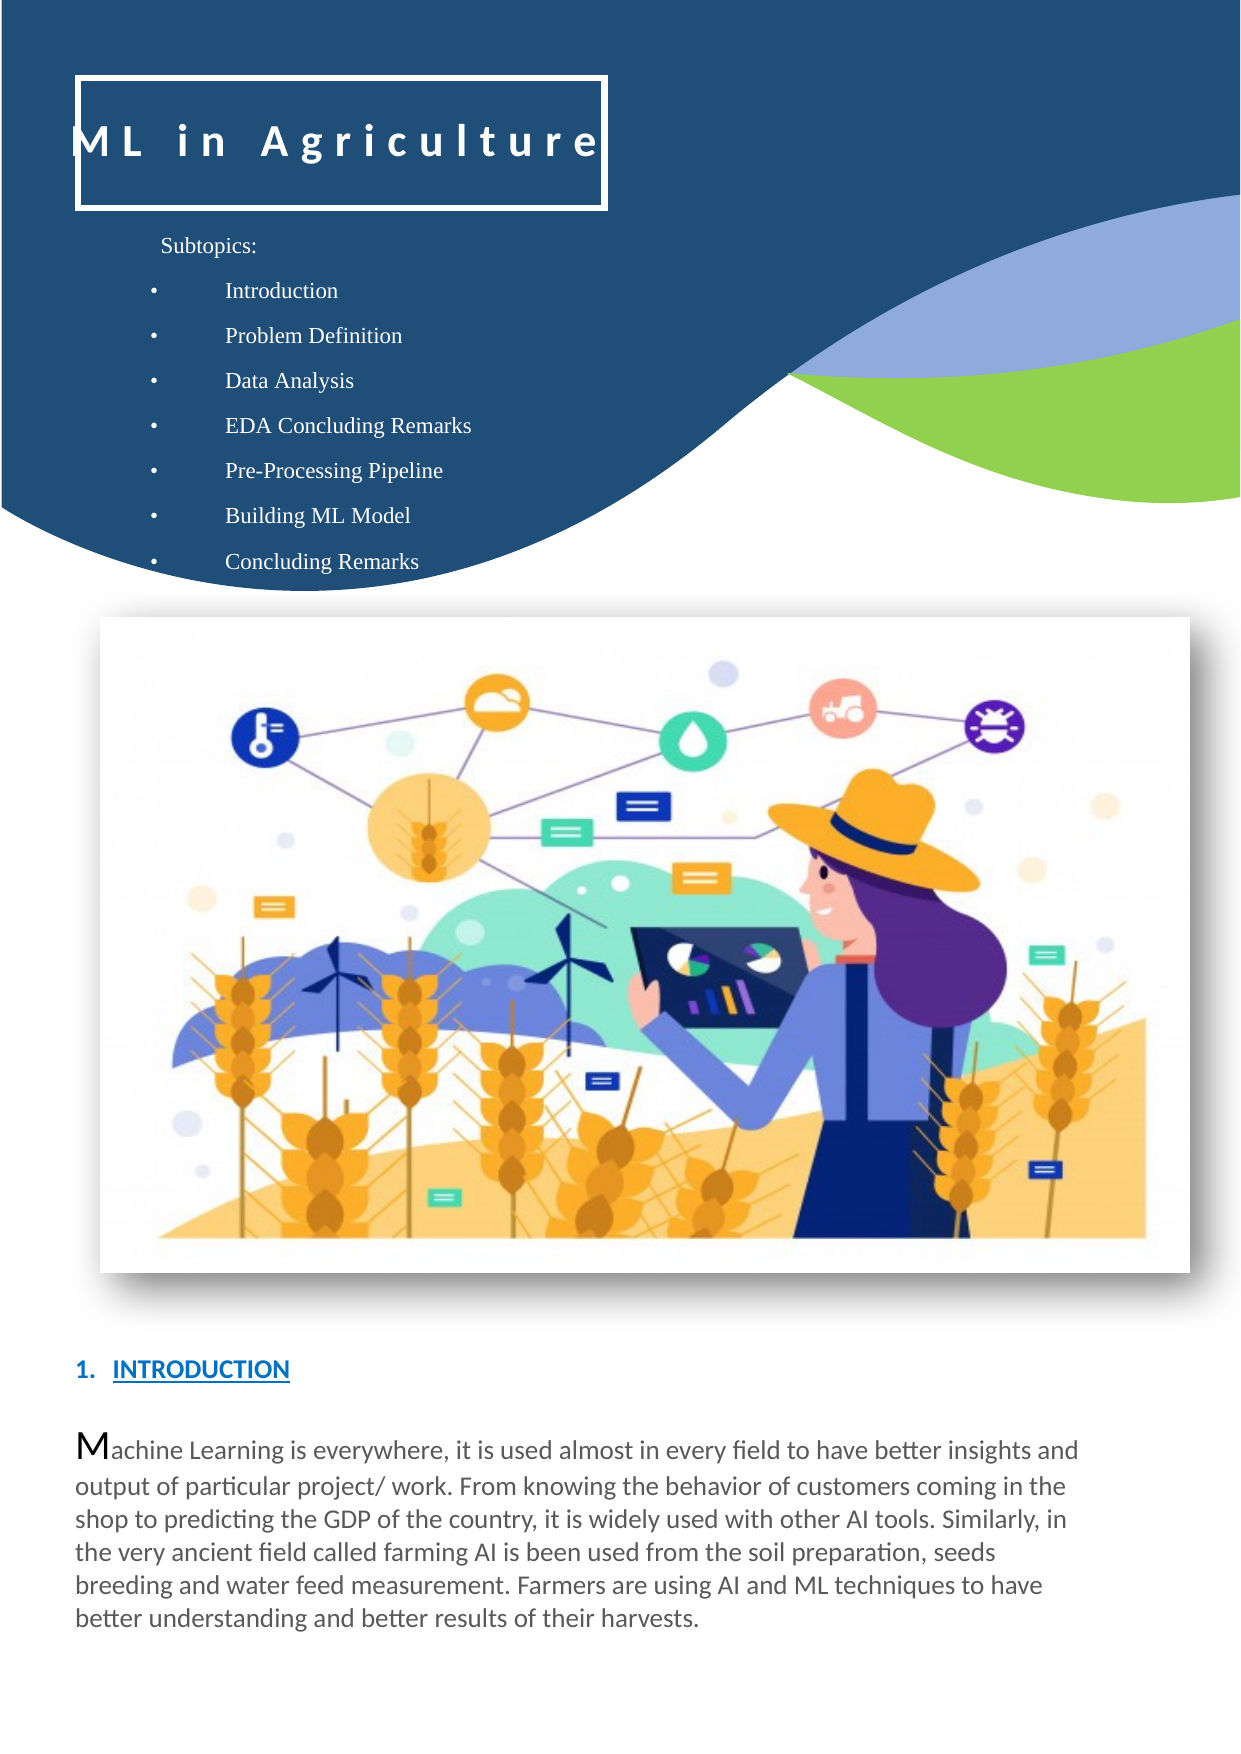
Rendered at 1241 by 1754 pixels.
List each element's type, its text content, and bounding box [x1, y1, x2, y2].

text • Data Analysis [150, 367, 1165, 394]
text Subtopics: [150, 232, 1165, 258]
text • EDA Concluding Remarks [150, 412, 1165, 439]
text • Pre-Processing Pipeline [150, 457, 1165, 484]
text • Concluding Remarks [150, 548, 1165, 574]
text • Introduction [150, 277, 1165, 303]
picture [100, 617, 1190, 1273]
list INTRODUCTION [75, 1353, 1090, 1386]
list Machine Learning is everywhere, it is used almost in every field to have better insights and output of particular project/ work. From knowing the behavior of customers coming in the shop to predicting the GDP of the country, it is widely used with other AI tools. Similarly, in the very ancient field called farming AI is been used from the soil preparation, seeds breeding and water feed measurement. Farmers are using AI and ML techniques to have better understanding and better results of their harvests. [75, 1419, 1090, 1634]
text • Building ML Model [150, 503, 1165, 529]
text • Problem Definition [150, 322, 1165, 348]
